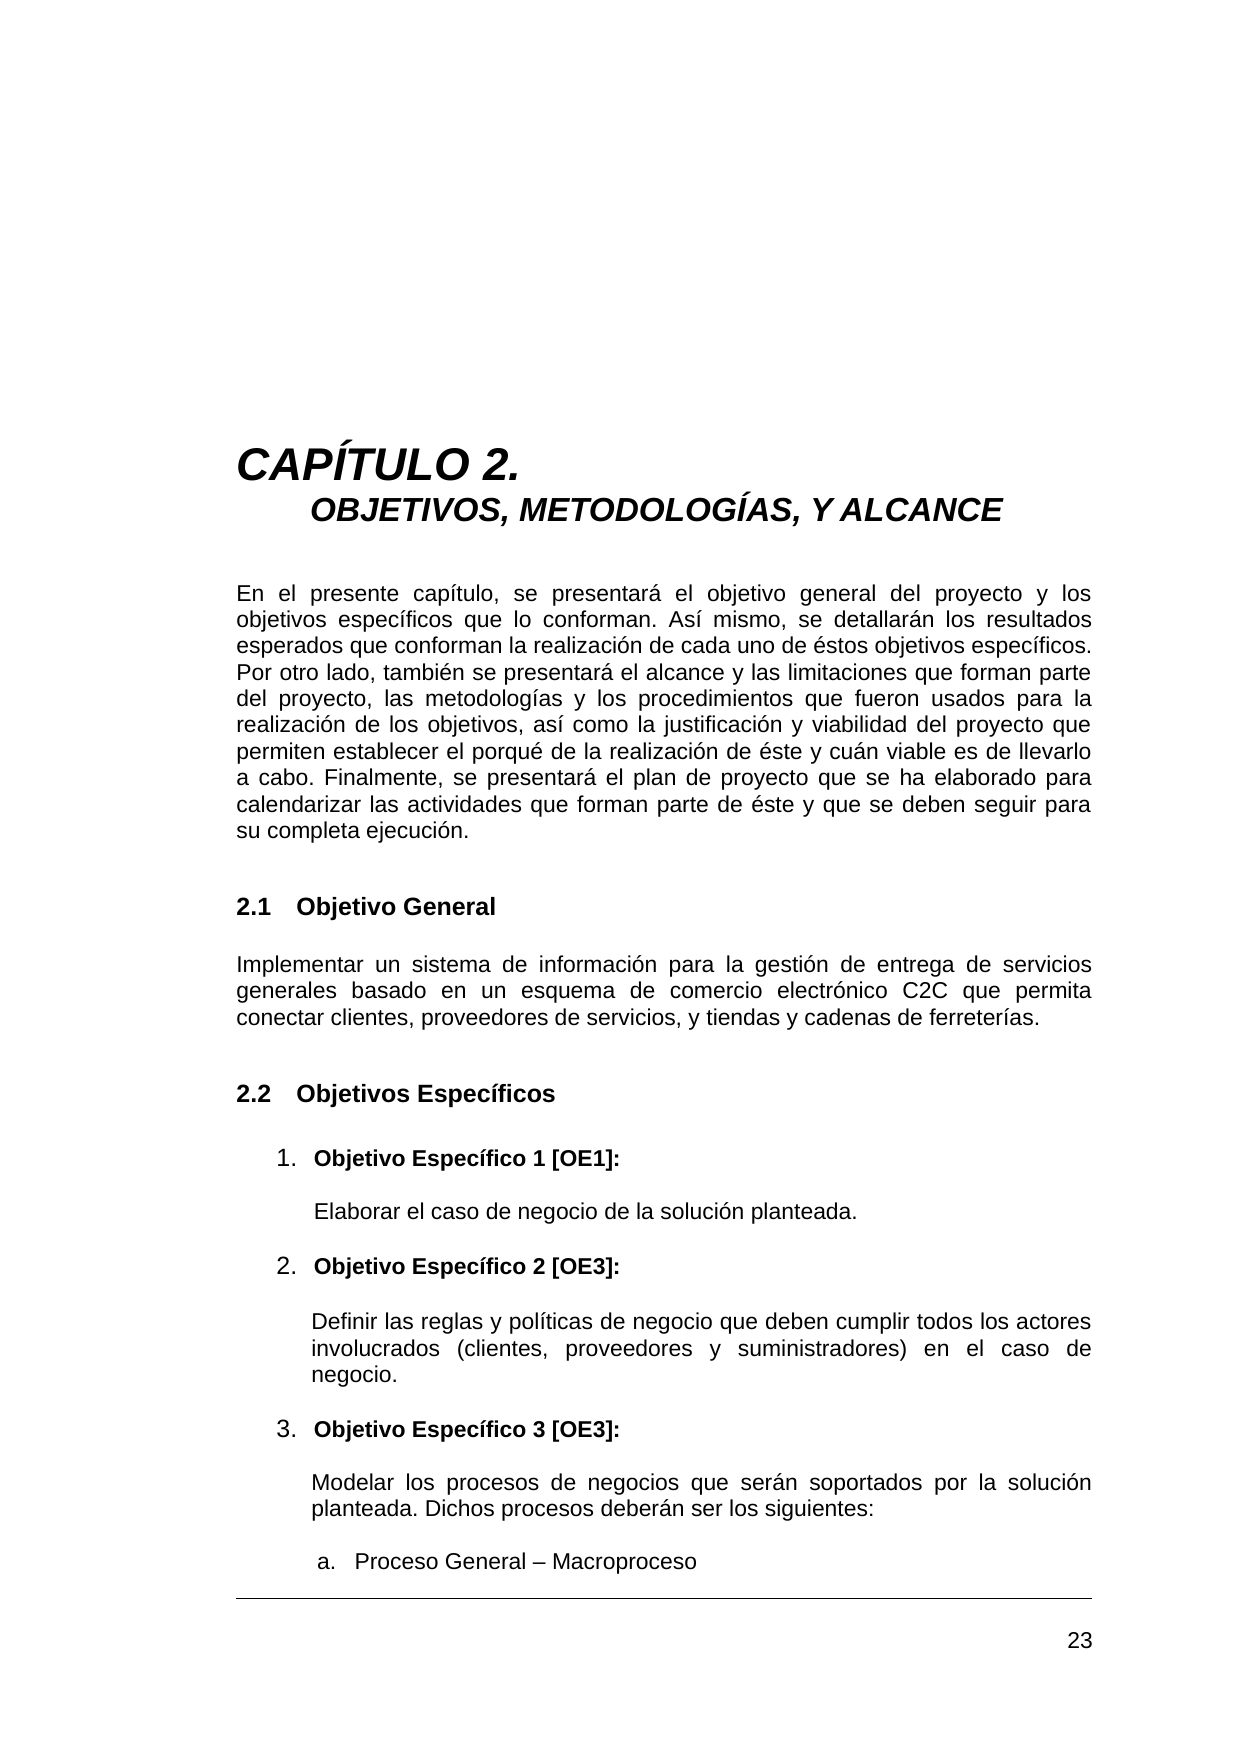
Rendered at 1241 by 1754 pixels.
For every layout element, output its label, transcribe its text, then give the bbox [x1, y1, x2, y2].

list Objetivo Específico 2 [OE3]: [276, 1251, 1092, 1279]
list Definir las reglas y políticas de negocio que deben cumplir todos los actores involucrados (clientes, proveedores y suministradores) en el caso de negocio. [311, 1308, 1092, 1387]
subtitle Objetivo General [236, 892, 1092, 921]
list Proceso General – Macroproceso [317, 1548, 1092, 1574]
text En el presente capítulo, se presentará el objetivo general del proyecto y los objetivos específicos que lo conforman. Así mismo, se detallarán los resultados esperados que conforman la realización de cada uno de éstos objetivos específicos. [236, 580, 1092, 659]
text Implementar un sistema de información para la gestión de entrega de servicios generales basado en un esquema de comercio electrónico C2C que permita conectar clientes, proveedores de servicios, y tiendas y cadenas de ferreterías. [236, 951, 1092, 1030]
subtitle CAPÍTULO 2. OBJETIVOS, METODOLOGÍAS, Y ALCANCE [236, 438, 1092, 529]
list Objetivo Específico 3 [OE3]: [276, 1414, 1092, 1442]
text Por otro lado, también se presentará el alcance y las limitaciones que forman parte del proyecto, las metodologías y los procedimientos que fueron usados para la realización de los objetivos, así como la justificación y viabilidad del proyecto que permiten establecer el porqué de la realización de éste y cuán viable es de llevarlo a cabo. Finalmente, se presentará el plan de proyecto que se ha elaborado para calendarizar las actividades que forman parte de éste y que se deben seguir para su completa ejecución. [236, 659, 1092, 843]
subtitle Objetivos Específicos [236, 1079, 1092, 1137]
list Modelar los procesos de negocios que serán soportados por la solución planteada. Dichos procesos deberán ser los siguientes: [311, 1469, 1092, 1521]
list Elaborar el caso de negocio de la solución planteada. [314, 1198, 1092, 1224]
list Objetivo Específico 1 [OE1]: [276, 1143, 1092, 1172]
